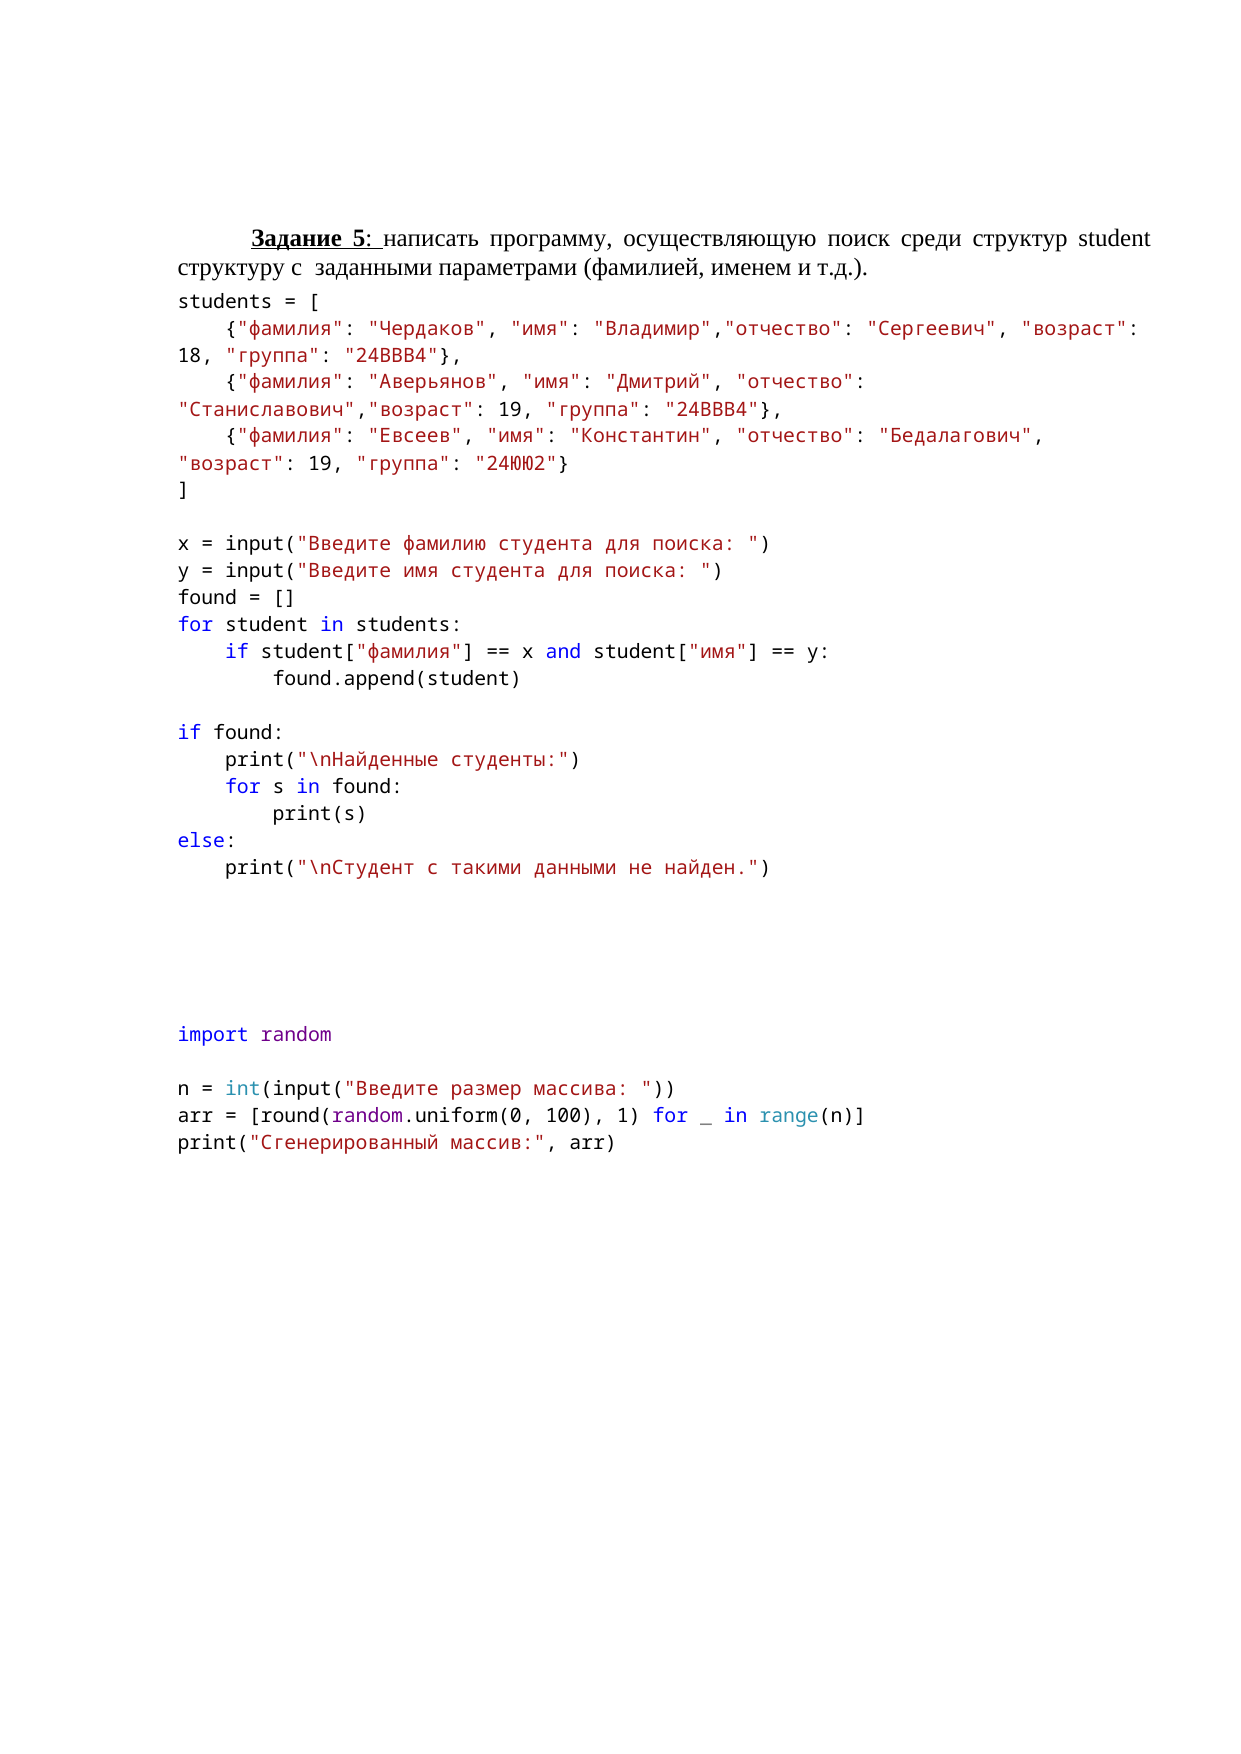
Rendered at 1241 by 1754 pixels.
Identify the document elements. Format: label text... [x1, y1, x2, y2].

text y = input("Введите имя студента для поиска: ") [177, 557, 1152, 584]
text print(s) [177, 799, 1152, 826]
text print("\nСтудент с такими данными не найден.") [177, 853, 1152, 880]
text if student["фамилия"] == x and student["имя"] == y: [177, 638, 1152, 664]
text {"фамилия": "Евсеев", "имя": "Константин", "отчество": "Бедалагович", "возраст": 19, "группа": "24ЮЮ2"} [177, 422, 1152, 476]
text x = input("Введите фамилию студента для поиска: ") [177, 530, 1152, 557]
text students = [ [177, 287, 1152, 314]
text print("\nНайденные студенты:") [177, 746, 1152, 772]
text arr = [round(random.uniform(0, 100), 1) for _ in range(n)] [177, 1101, 1152, 1128]
text Задание 5: написать программу, осуществляющую поиск среди структур student структуру с заданными параметрами (фамилией, именем и т.д.). [177, 223, 1152, 281]
text found = [] [177, 584, 1152, 611]
text {"фамилия": "Чердаков", "имя": "Владимир","отчество": "Сергеевич", "возраст": 18, "группа": "24ВВВ4"}, [177, 314, 1152, 368]
text found.append(student) [177, 664, 1152, 692]
text if found: [177, 718, 1152, 746]
text for s in found: [177, 772, 1152, 799]
text ] [177, 476, 1152, 503]
text {"фамилия": "Аверьянов", "имя": "Дмитрий", "отчество": "Станиславович","возраст": 19, "группа": "24ВВВ4"}, [177, 368, 1152, 422]
text for student in students: [177, 611, 1152, 638]
text import random [177, 1020, 1152, 1047]
text n = int(input("Введите размер массива: ")) [177, 1074, 1152, 1101]
text print("Сгенерированный массив:", arr) [177, 1128, 1152, 1155]
text else: [177, 826, 1152, 853]
